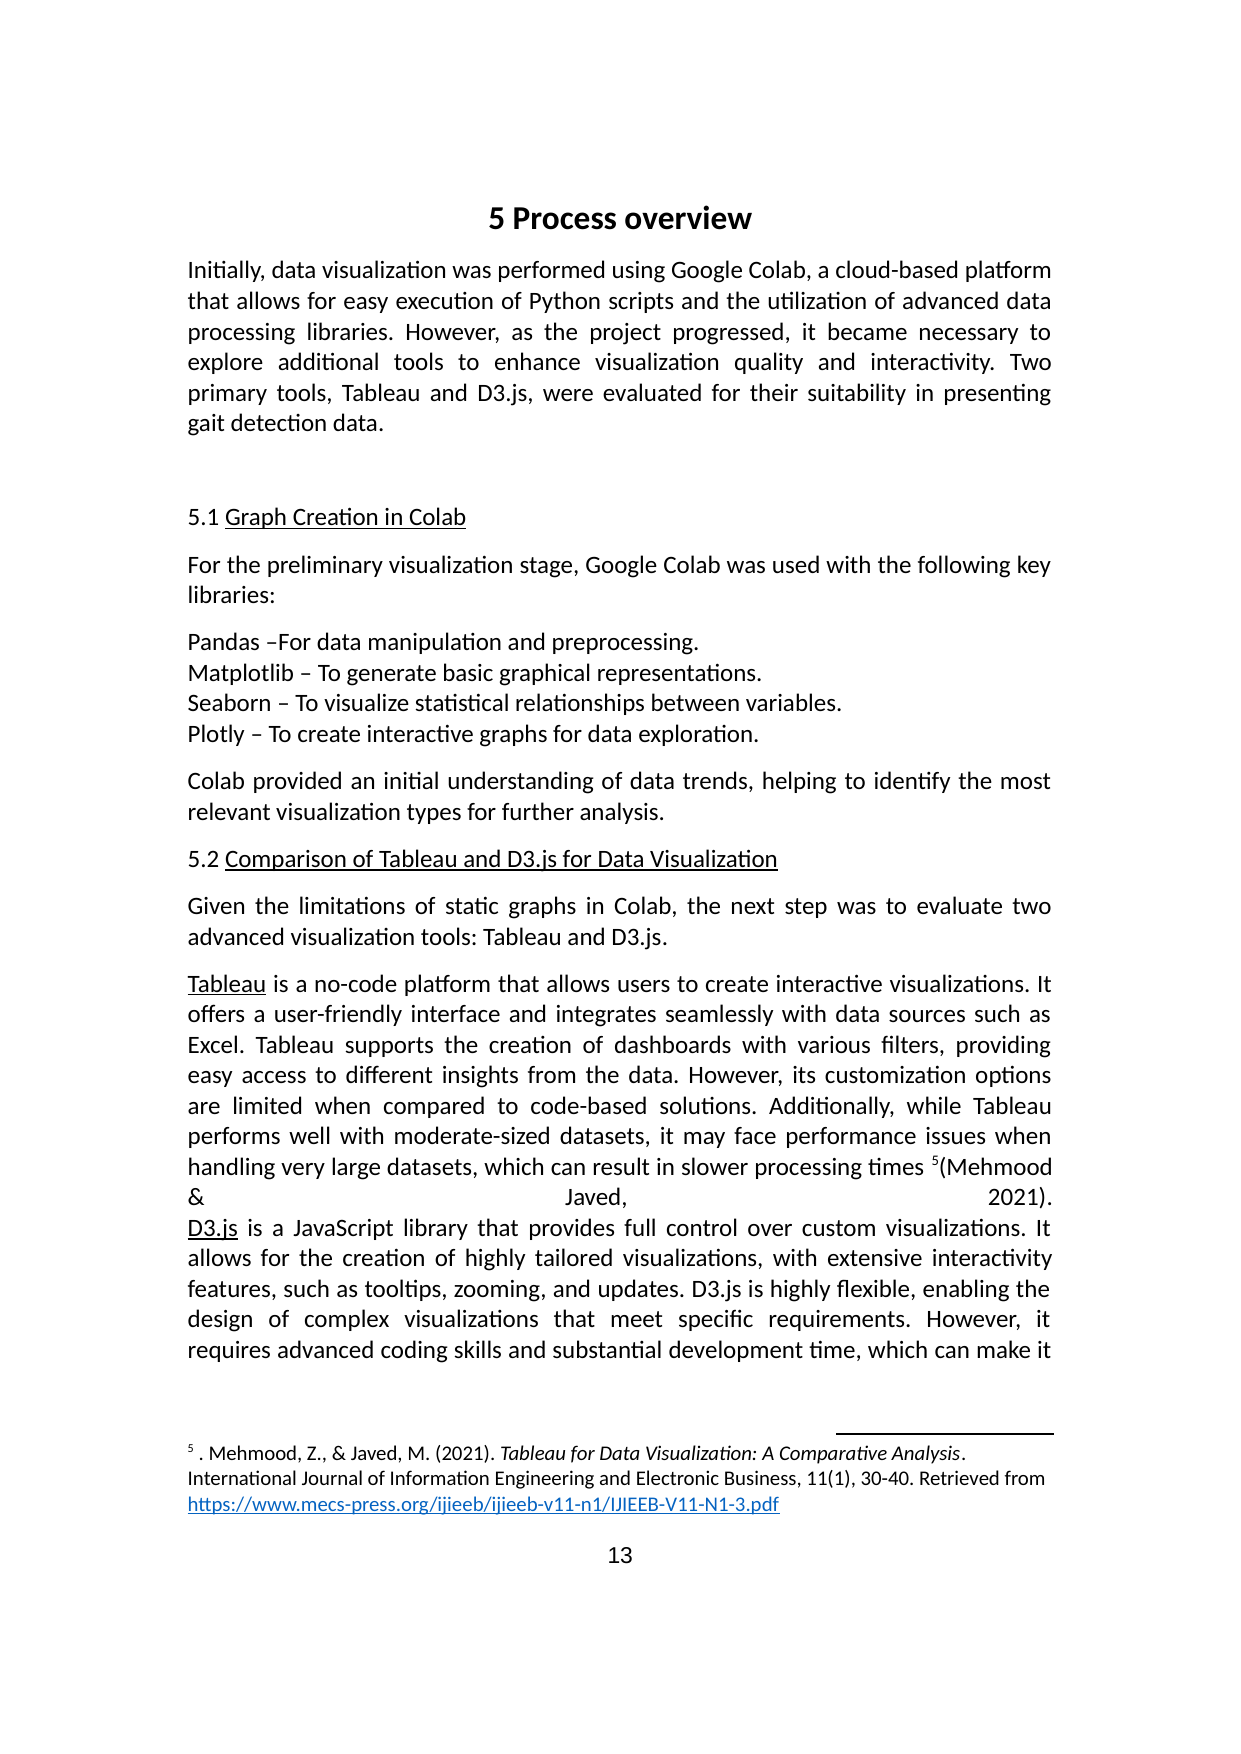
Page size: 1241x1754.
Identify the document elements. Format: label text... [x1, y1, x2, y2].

text 5.2 Comparison of Tableau and D3.js for Data Visualization [187, 843, 1053, 873]
text 5.1 Graph Creation in Colab [187, 502, 1053, 532]
text For the preliminary visualization stage, Google Colab was used with the following key libraries: [187, 549, 1053, 610]
text Pandas –For data manipulation and preprocessing. Matplotlib – To generate basic graphical representations. Seaborn – To visualize statistical relationships between variables. Plotly – To create interactive graphs for data exploration. [187, 626, 1053, 748]
text Colab provided an initial understanding of data trends, helping to identify the most relevant visualization types for further analysis. [187, 765, 1053, 826]
text 5 Process overview [187, 197, 1053, 238]
text Initially, data visualization was performed using Google Colab, a cloud-based platform that allows for easy execution of Python scripts and the utilization of advanced data processing libraries. However, as the project progressed, it became necessary to explore additional tools to enhance visualization quality and interactivity. Two primary tools, Tableau and D3.js, were evaluated for their suitability in presenting gait detection data. [187, 254, 1053, 438]
text Given the limitations of static graphs in Colab, the next step was to evaluate two advanced visualization tools: Tableau and D3.js. [187, 890, 1053, 951]
